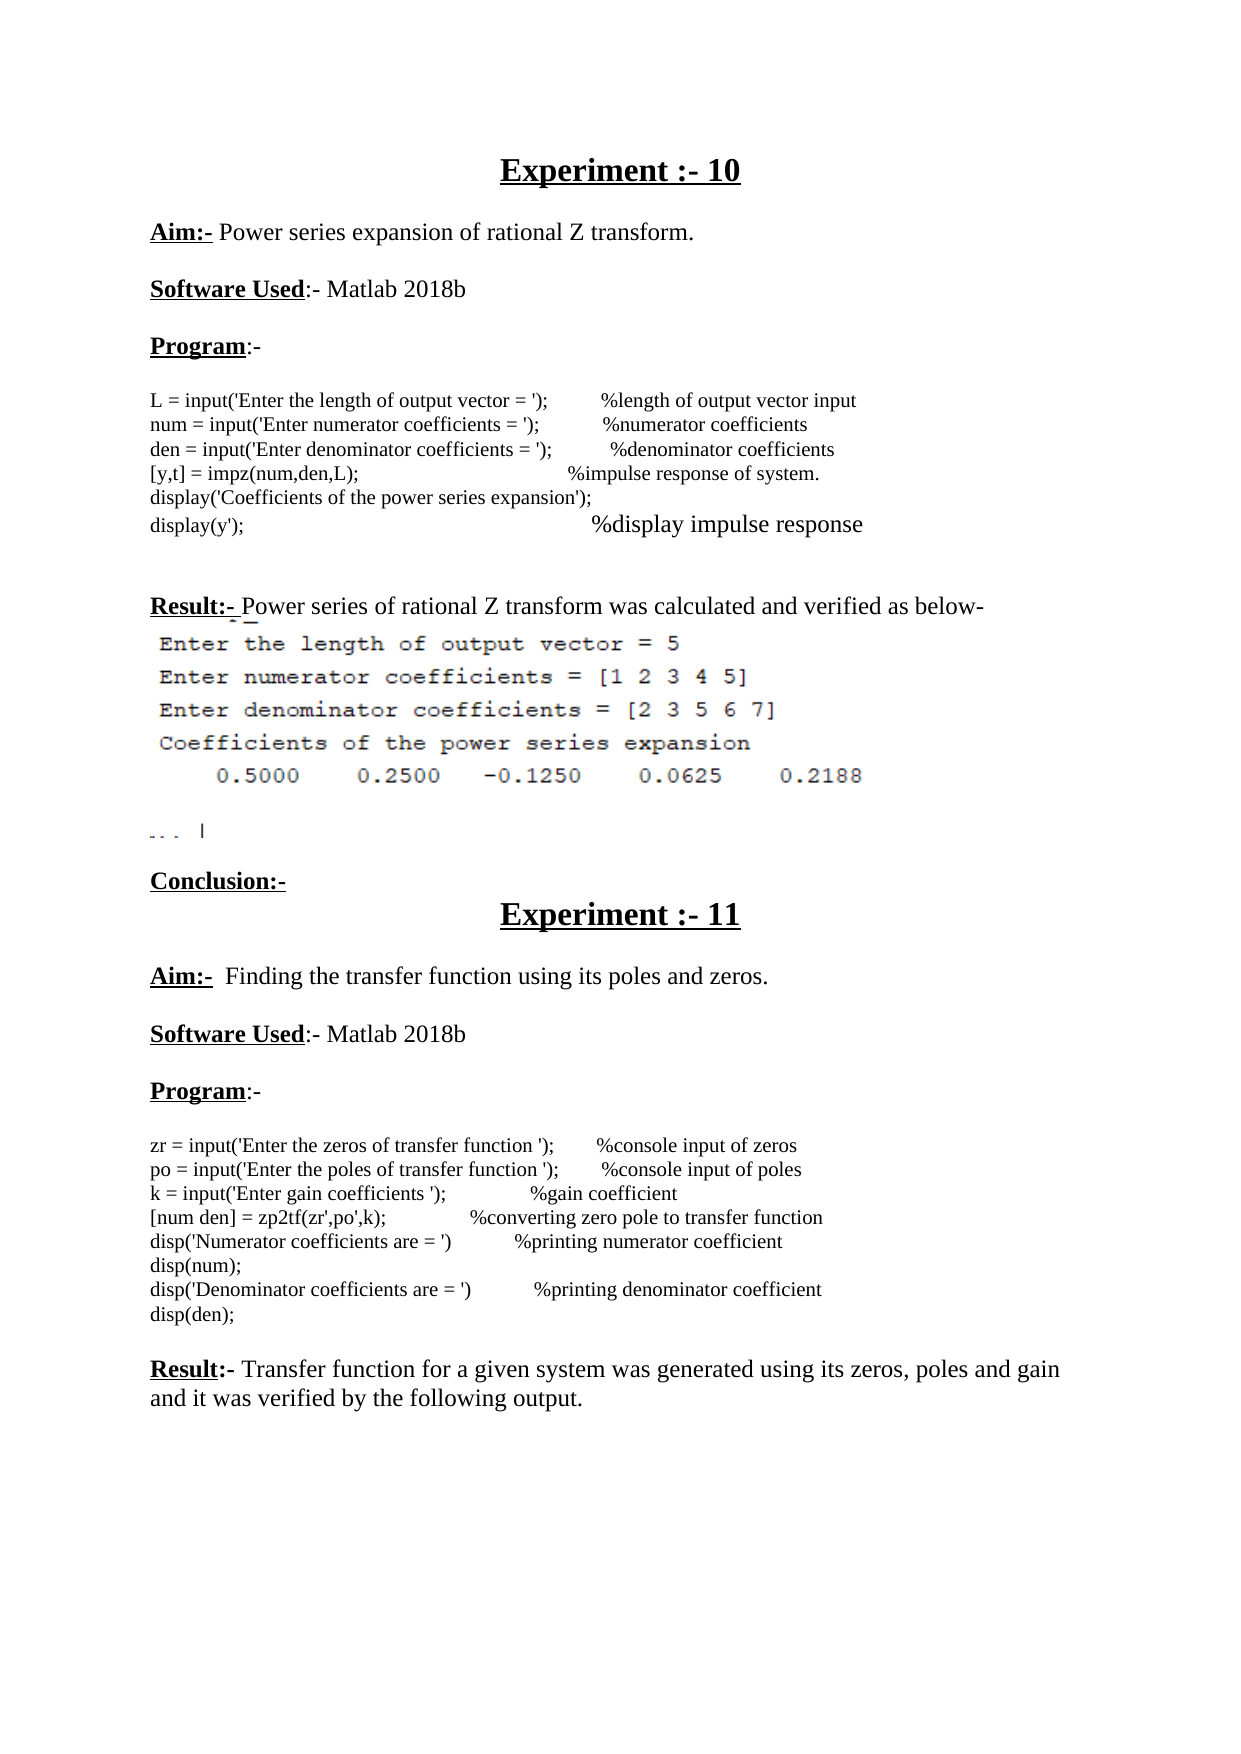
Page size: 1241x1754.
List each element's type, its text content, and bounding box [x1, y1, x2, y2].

text display('Coefficients of the power series expansion'); [150, 484, 1090, 509]
text L = input('Enter the length of output vector = '); %length of output vector input [150, 388, 1090, 412]
text Aim:- Power series expansion of rational Z transform. [150, 217, 1090, 246]
text Program:- [150, 331, 1090, 360]
text Conclusion:- [150, 866, 1090, 895]
picture [150, 619, 898, 838]
text Software Used:- Matlab 2018b [150, 1019, 1090, 1047]
text [num den] = zp2tf(zr',po',k); %converting zero pole to transfer function [150, 1205, 1090, 1229]
text display(y'); %display impulse response [150, 509, 1090, 537]
text Result:- Transfer function for a given system was generated using its zeros, poles and gain and it was verified by the following output. [150, 1354, 1090, 1411]
text Experiment :- 10 [150, 150, 1090, 188]
text Program:- [150, 1076, 1090, 1104]
text Experiment :- 11 [150, 895, 1090, 933]
text num = input('Enter numerator coefficients = '); %numerator coefficients [150, 412, 1090, 436]
text disp(den); [150, 1301, 1090, 1326]
text Aim:- Finding the transfer function using its poles and zeros. [150, 961, 1090, 990]
text Software Used:- Matlab 2018b [150, 274, 1090, 303]
text po = input('Enter the poles of transfer function '); %console input of poles [150, 1157, 1090, 1181]
text [y,t] = impz(num,den,L); %impulse response of system. [150, 461, 1090, 484]
text disp(num); [150, 1253, 1090, 1277]
text disp('Numerator coefficients are = ') %printing numerator coefficient [150, 1229, 1090, 1253]
text k = input('Enter gain coefficients '); %gain coefficient [150, 1181, 1090, 1205]
text disp('Denominator coefficients are = ') %printing denominator coefficient [150, 1277, 1090, 1301]
text zr = input('Enter the zeros of transfer function '); %console input of zeros [150, 1133, 1090, 1157]
text den = input('Enter denominator coefficients = '); %denominator coefficients [150, 436, 1090, 461]
text Result:- Power series of rational Z transform was calculated and verified as below- [150, 591, 1090, 619]
